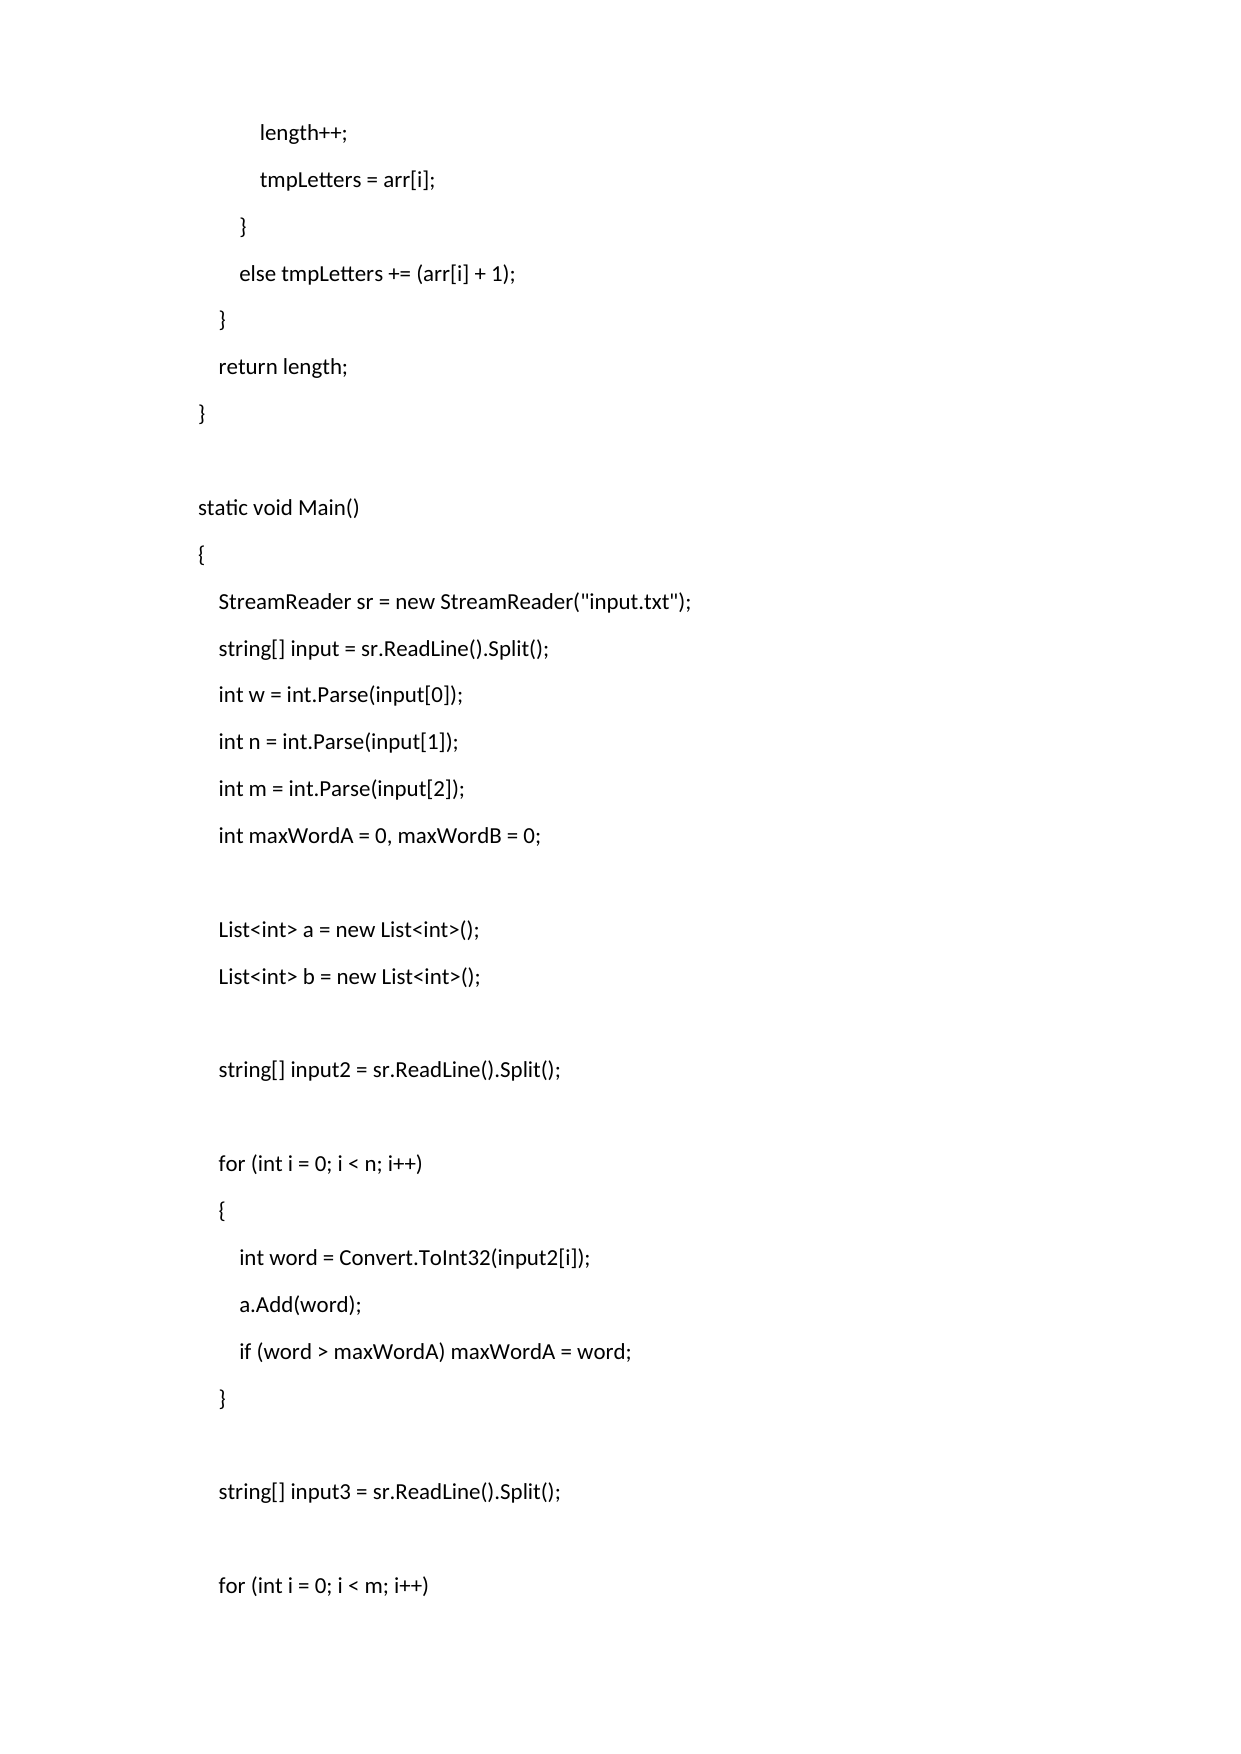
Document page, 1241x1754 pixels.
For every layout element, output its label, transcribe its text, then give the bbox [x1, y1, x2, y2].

text string[] input = sr.ReadLine().Split(); [177, 634, 1152, 662]
text if (word > maxWordA) maxWordA = word; [177, 1337, 1152, 1365]
text int maxWordA = 0, maxWordB = 0; [177, 821, 1152, 849]
text List<int> a = new List<int>(); [177, 915, 1152, 943]
text string[] input2 = sr.ReadLine().Split(); [177, 1056, 1152, 1084]
text } [177, 306, 1152, 334]
text int w = int.Parse(input[0]); [177, 681, 1152, 709]
text static void Main() [177, 493, 1152, 521]
text } [177, 212, 1152, 240]
text return length; [177, 352, 1152, 381]
text a.Add(word); [177, 1290, 1152, 1318]
text } [177, 399, 1152, 427]
text string[] input3 = sr.ReadLine().Split(); [177, 1477, 1152, 1506]
text for (int i = 0; i < n; i++) [177, 1149, 1152, 1177]
text } [177, 1384, 1152, 1412]
text { [177, 1196, 1152, 1224]
text tmpLetters = arr[i]; [177, 165, 1152, 193]
text int word = Convert.ToInt32(input2[i]); [177, 1243, 1152, 1271]
text int n = int.Parse(input[1]); [177, 727, 1152, 756]
text length++; [177, 118, 1152, 146]
text List<int> b = new List<int>(); [177, 962, 1152, 990]
text else tmpLetters += (arr[i] + 1); [177, 259, 1152, 287]
text for (int i = 0; i < m; i++) [177, 1571, 1152, 1599]
text StreamReader sr = new StreamReader("input.txt"); [177, 587, 1152, 615]
text int m = int.Parse(input[2]); [177, 774, 1152, 802]
text { [177, 540, 1152, 568]
